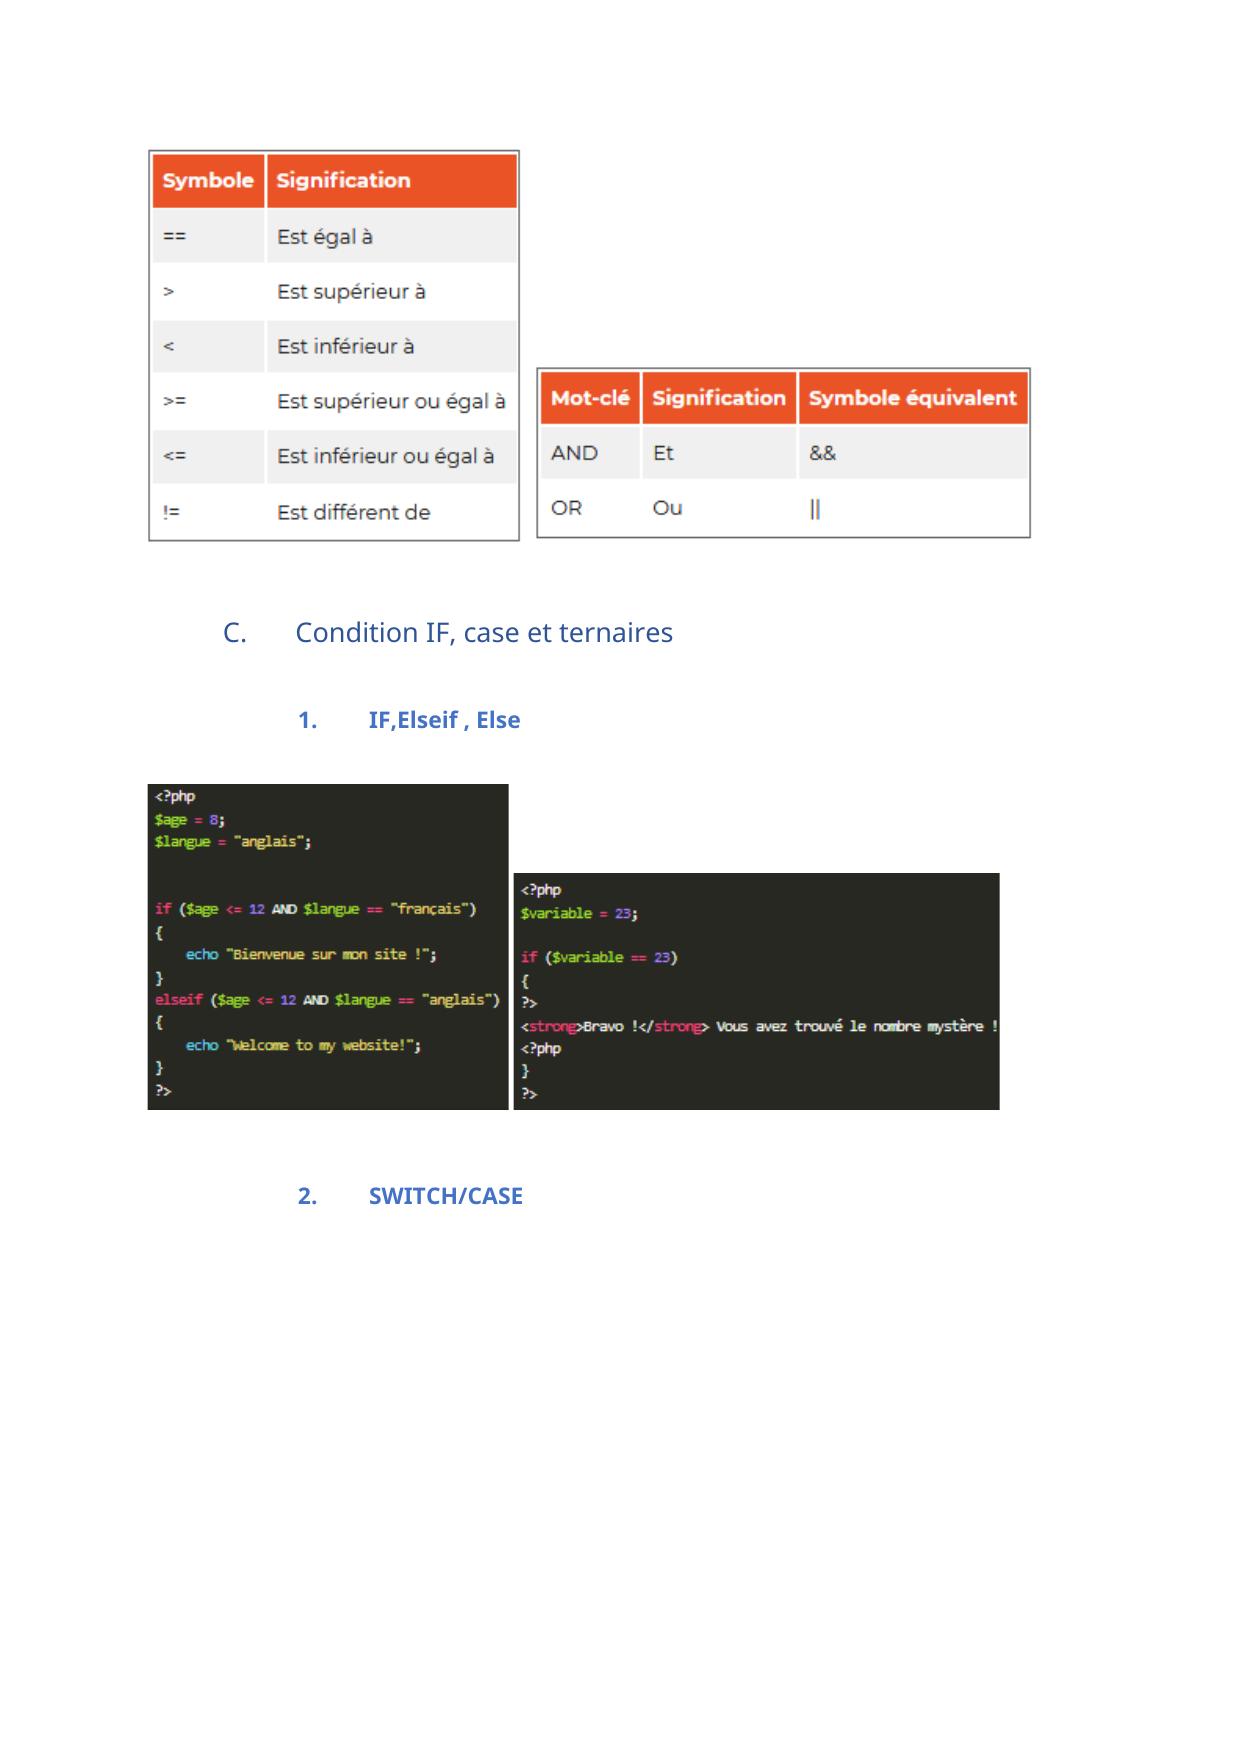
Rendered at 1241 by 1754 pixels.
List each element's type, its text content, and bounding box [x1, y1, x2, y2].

subtitle IF,Elseif , Else [298, 704, 1093, 735]
subtitle Condition IF, case et ternaires [223, 613, 1093, 650]
picture [513, 873, 1000, 1110]
subtitle SWITCH/CASE [298, 1180, 1093, 1211]
picture [147, 147, 528, 548]
picture [532, 363, 1039, 548]
picture [147, 784, 509, 1110]
